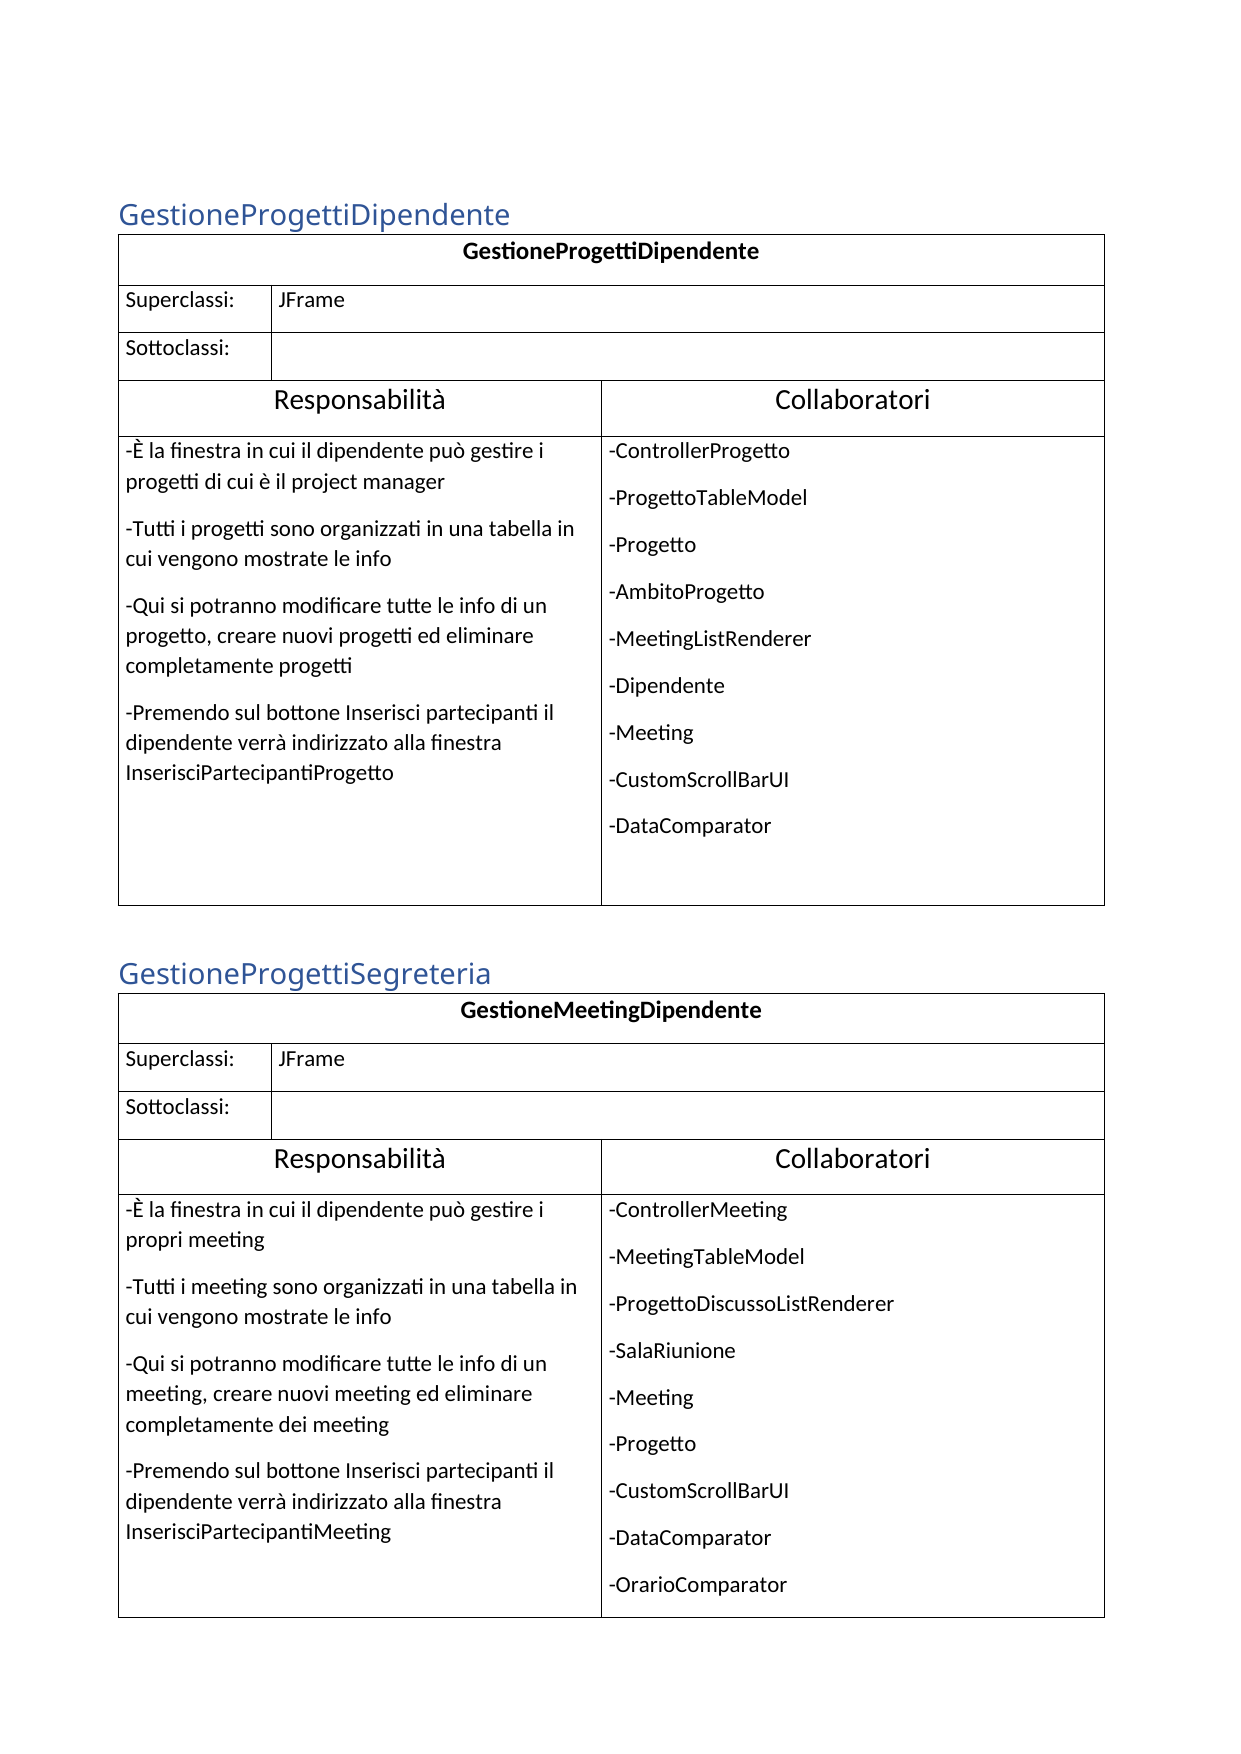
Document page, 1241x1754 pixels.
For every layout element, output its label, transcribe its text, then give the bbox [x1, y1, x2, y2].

table_cell Superclassi: [119, 286, 271, 332]
table_cell Sottoclassi: [119, 1092, 271, 1139]
table_cell -È la finestra in cui il dipendente può gestire i progetti di cui è il project manager -Tutti i progetti sono organizzati in una tabella in cui vengono mostrate le info -Qui si potranno modificare tutte le info di un progetto, creare nuovi progetti ed eliminare completamente progetti -Premendo sul bottone Inserisci partecipanti il dipendente verrà indirizzato alla finestra InserisciPartecipantiProgetto [119, 437, 601, 905]
table_cell [272, 333, 1104, 380]
table_header GestioneProgettiDipendente [119, 235, 1104, 284]
table_cell -ControllerProgetto -ProgettoTableModel -Progetto -AmbitoProgetto -MeetingListRenderer -Dipendente -Meeting -CustomScrollBarUI -DataComparator [602, 437, 1104, 905]
table_cell JFrame [272, 286, 1104, 332]
table_cell Collaboratori [602, 1140, 1104, 1194]
table_cell Collaboratori [602, 381, 1104, 436]
table_cell [272, 1092, 1104, 1139]
table_header GestioneMeetingDipendente [119, 994, 1104, 1043]
table_cell Responsabilità [119, 381, 601, 436]
subtitle GestioneProgettiDipendente [118, 194, 1122, 234]
table_cell Superclassi: [119, 1044, 271, 1091]
subtitle GestioneProgettiSegreteria [118, 953, 1122, 993]
table_cell JFrame [272, 1044, 1104, 1091]
table_cell Responsabilità [119, 1140, 601, 1194]
table_cell Sottoclassi: [119, 333, 271, 380]
